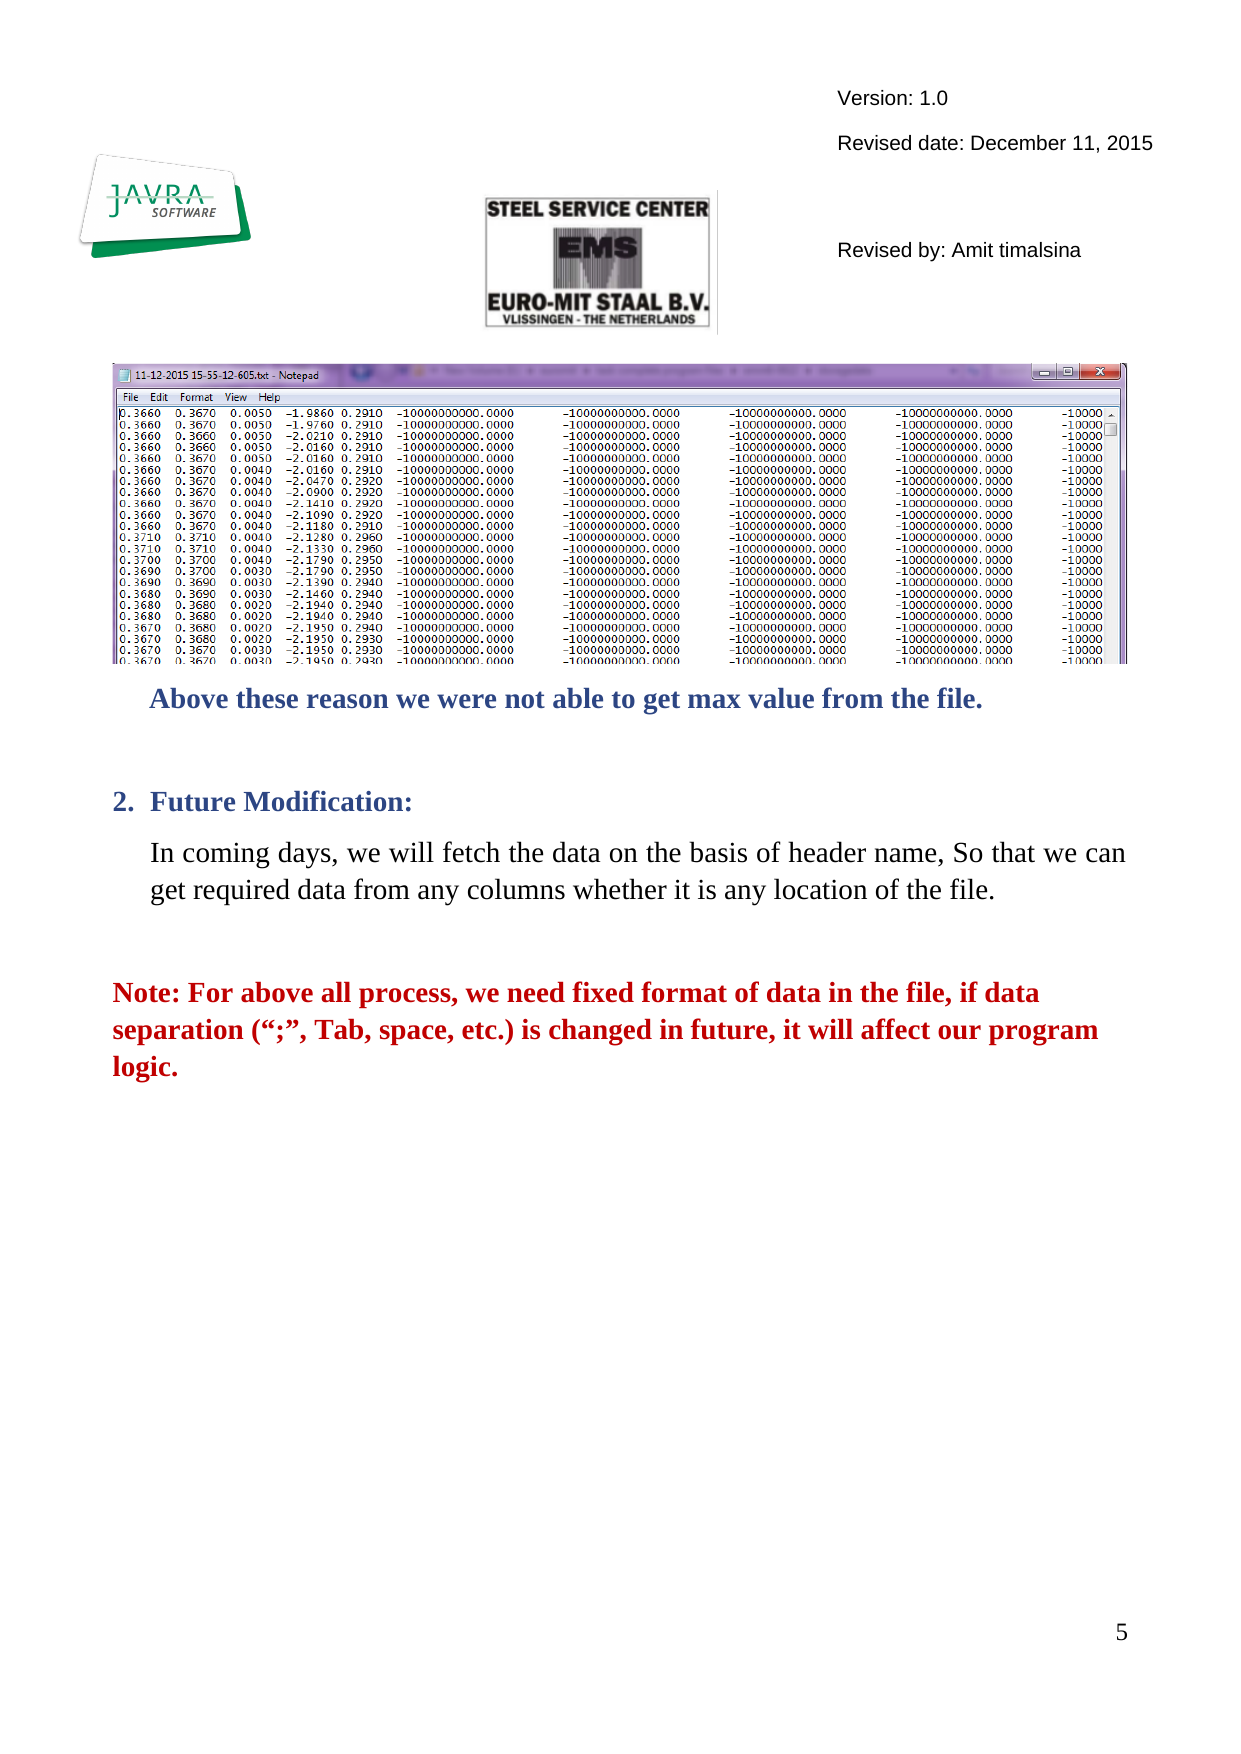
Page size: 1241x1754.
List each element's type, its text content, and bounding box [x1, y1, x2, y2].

text Above these reason we were not able to get max value from the file. [112, 681, 1128, 715]
list Future Modification: [112, 784, 1128, 818]
text In coming days, we will fetch the data on the basis of header name, So that we can get required data from any columns whether it is any location of the file. [150, 836, 1128, 906]
text Note: For above all process, we need fixed format of data in the file, if data separation (“;”, Tab, space, etc.) is changed in future, it will affect our program logic. [112, 975, 1128, 1083]
picture [478, 190, 718, 335]
picture [76, 151, 252, 259]
picture [112, 363, 1128, 664]
